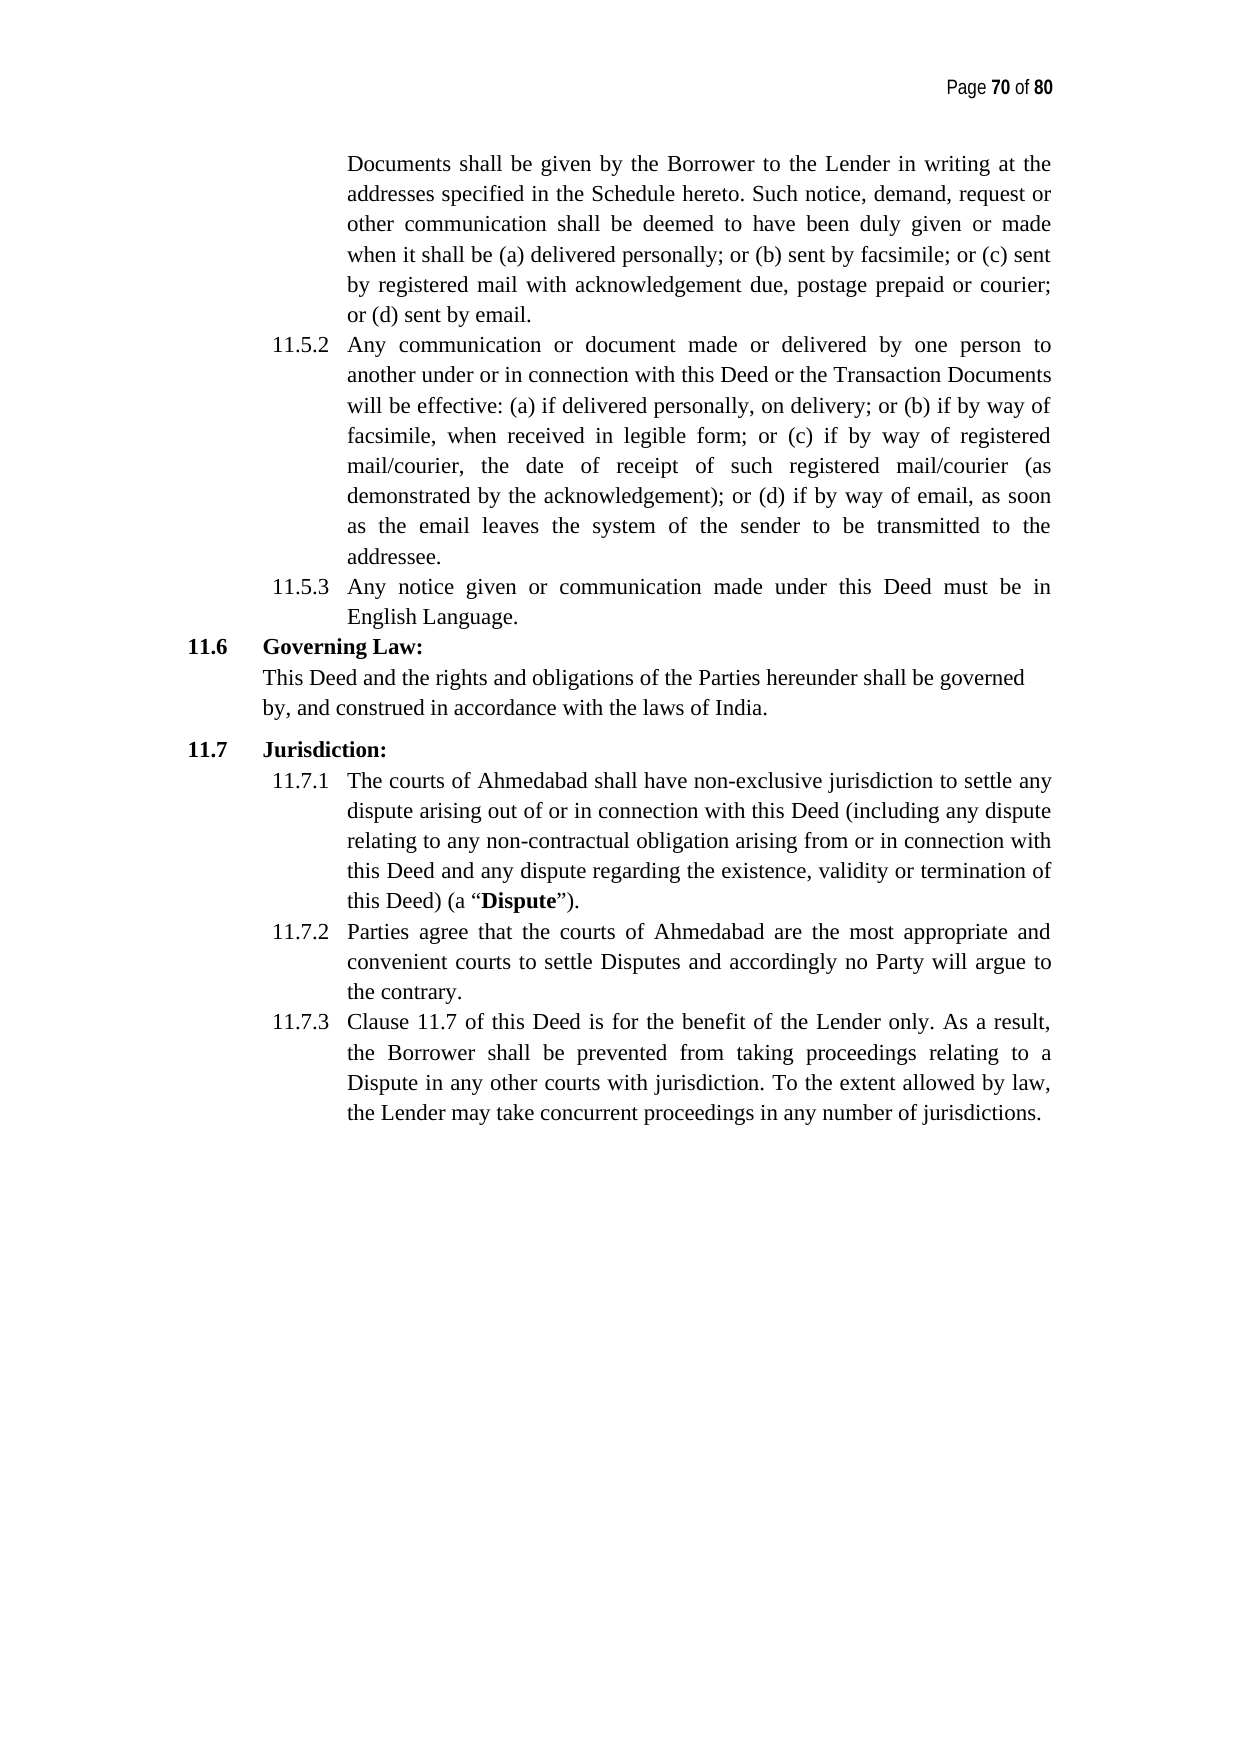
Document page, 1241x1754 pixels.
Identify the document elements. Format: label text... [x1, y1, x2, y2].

text This Deed and the rights and obligations of the Parties hereunder shall be governed by, and construed in accordance with the laws of India. [262, 663, 1053, 720]
subtitle Governing Law: [187, 633, 1053, 660]
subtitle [272, 150, 1053, 327]
subtitle Any communication or document made or delivered by one person to another under or in connection with this Deed or the Transaction Documents will be effective: (a) if delivered personally, on delivery; or (b) if by way of facsimile, when received in legible form; or (c) if by way of registered mail/courier, the date of receipt of such registered mail/courier (as demonstrated by the acknowledgement); or (d) if by way of email, as soon as the email leaves the system of the sender to be transmitted to the addressee. [272, 331, 1053, 569]
subtitle Any notice given or communication made under this Deed must be in English Language. [272, 573, 1053, 629]
subtitle The courts of Ahmedabad shall have non-exclusive jurisdiction to settle any dispute arising out of or in connection with this Deed (including any dispute relating to any non-contractual obligation arising from or in connection with this Deed and any dispute regarding the existence, validity or termination of this Deed) (a “Dispute”). [272, 767, 1053, 914]
subtitle Clause 11.7 of this Deed is for the benefit of the Lender only. As a result, the Borrower shall be prevented from taking proceedings relating to a Dispute in any other courts with jurisdiction. To the extent allowed by law, the Lender may take concurrent proceedings in any number of jurisdictions. [272, 1008, 1053, 1125]
subtitle Parties agree that the courts of Ahmedabad are the most appropriate and convenient courts to settle Disputes and accordingly no Party will argue to the contrary. [272, 918, 1053, 1004]
subtitle Jurisdiction: [187, 736, 1053, 763]
